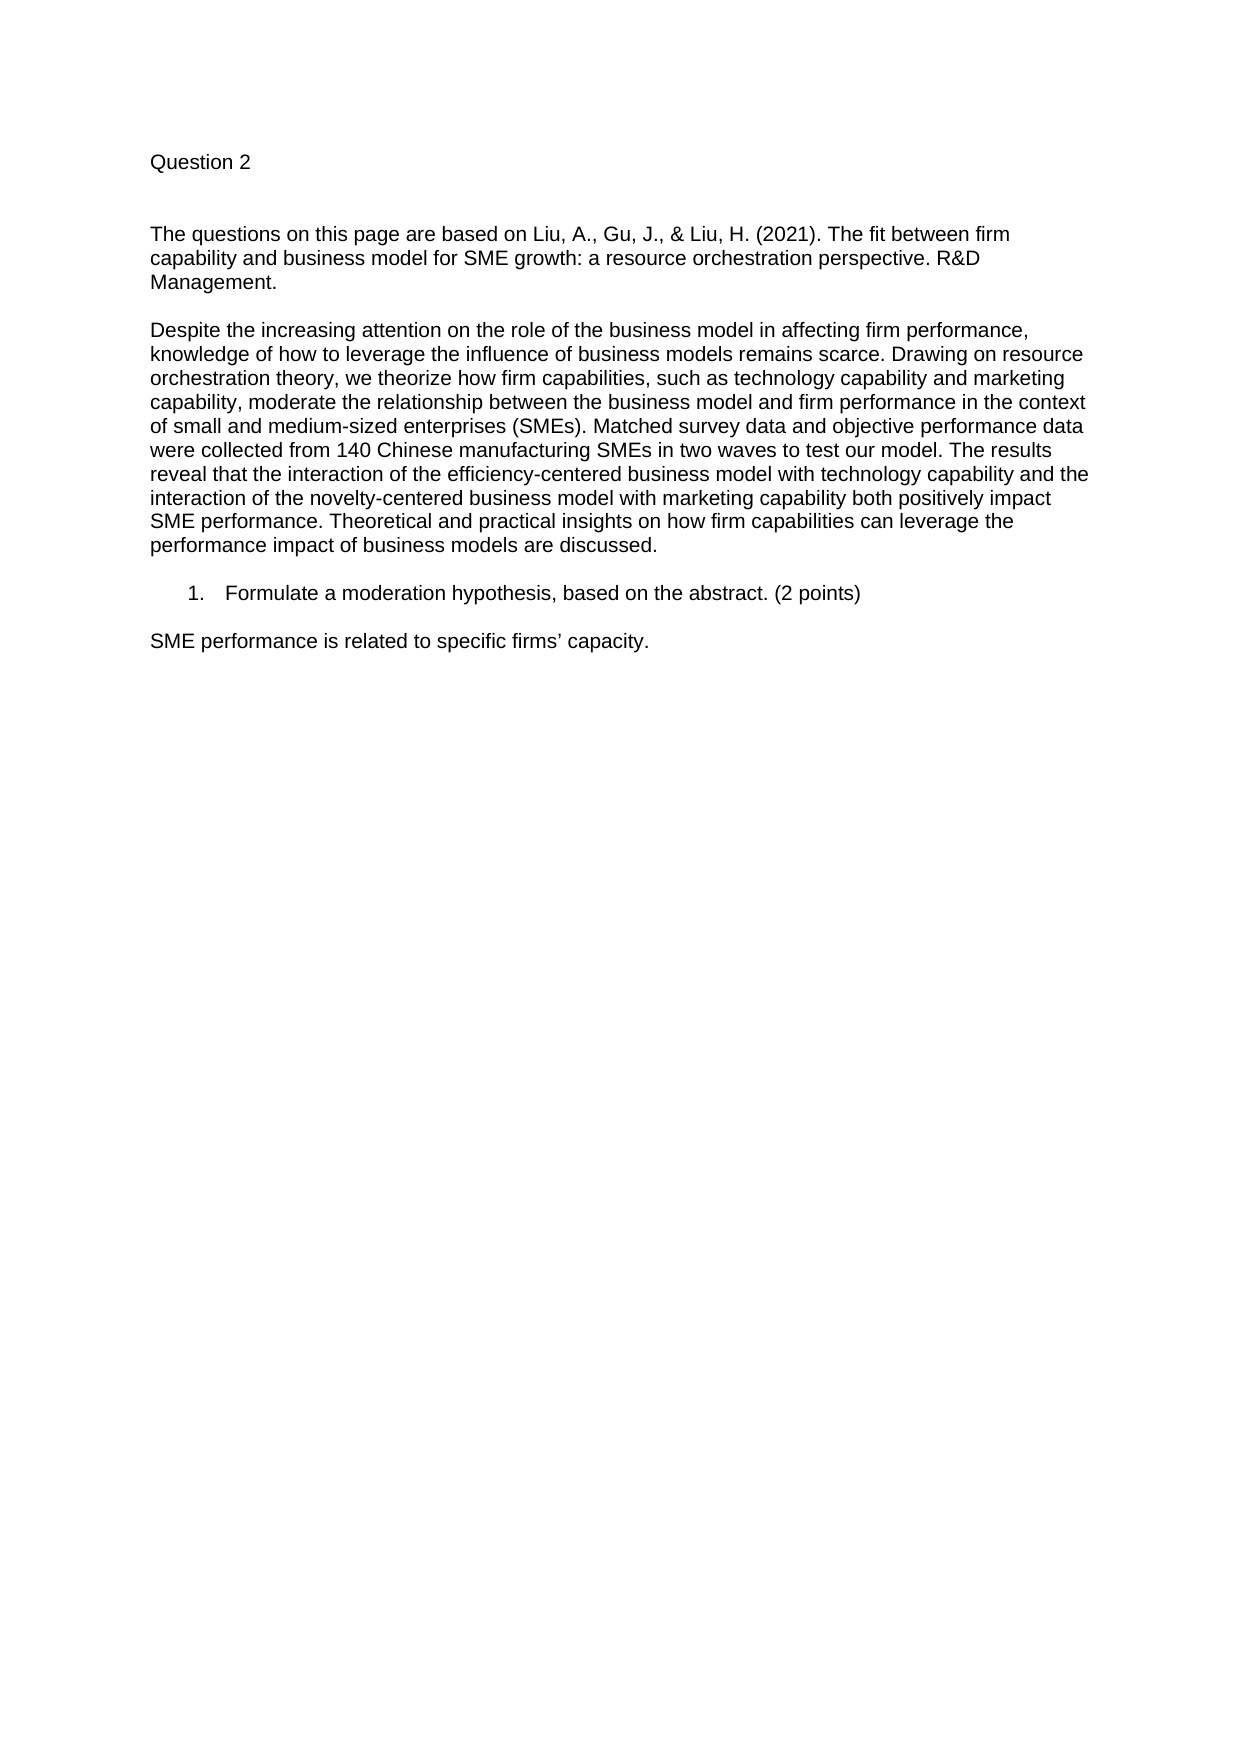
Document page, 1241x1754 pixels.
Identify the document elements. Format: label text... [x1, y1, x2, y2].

list Formulate a moderation hypothesis, based on the abstract. (2 points) [187, 581, 1090, 605]
text Despite the increasing attention on the role of the business model in affecting firm performance, knowledge of how to leverage the influence of business models remains scarce. Drawing on resource orchestration theory, we theorize how firm capabilities, such as technology capability and marketing capability, moderate the relationship between the business model and firm performance in the context of small and medium-sized enterprises (SMEs). Matched survey data and objective performance data were collected from 140 Chinese manufacturing SMEs in two waves to test our model. The results reveal that the interaction of the efficiency-centered business model with technology capability and the interaction of the novelty-centered business model with marketing capability both positively impact SME performance. Theoretical and practical insights on how firm capabilities can leverage the performance impact of business models are discussed. [150, 318, 1090, 557]
text SME performance is related to specific firms’ capacity. [150, 629, 1090, 653]
text The questions on this page are based on Liu, A., Gu, J., & Liu, H. (2021). The fit between firm capability and business model for SME growth: a resource orchestration perspective. R&D Management. [150, 222, 1090, 294]
text Question 2 [150, 150, 1090, 174]
